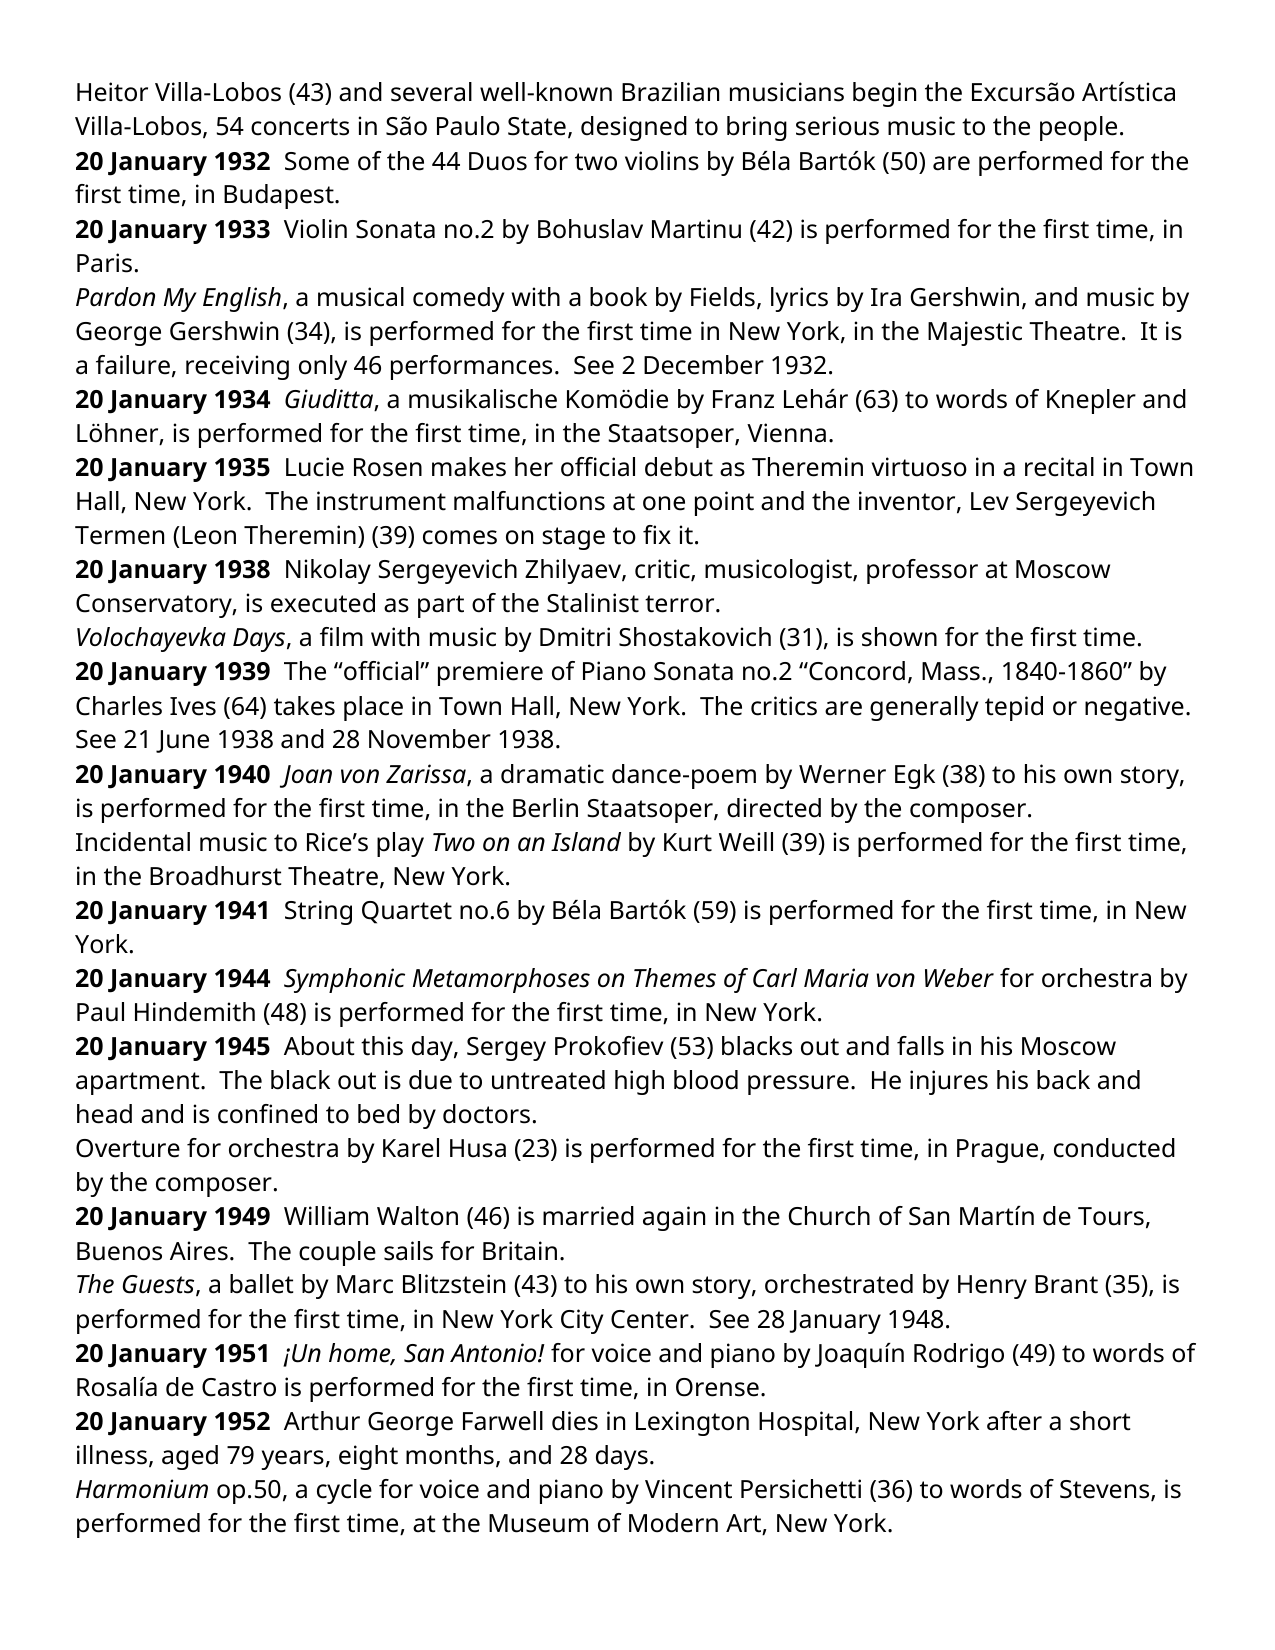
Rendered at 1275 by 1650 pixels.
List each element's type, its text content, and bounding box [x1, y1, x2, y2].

text Incidental music to Rice’s play Two on an Island by Kurt Weill (39) is performed for the first time, in the Broadhurst Theatre, New York. [75, 824, 1200, 892]
text 20 January 1940 Joan von Zarissa, a dramatic dance-poem by Werner Egk (38) to his own story, is performed for the first time, in the Berlin Staatsoper, directed by the composer. [75, 756, 1200, 824]
text Heitor Villa-Lobos (43) and several well-known Brazilian musicians begin the Excursão Artística Villa-Lobos, 54 concerts in São Paulo State, designed to bring serious music to the people. [75, 75, 1200, 143]
text Pardon My English, a musical comedy with a book by Fields, lyrics by Ira Gershwin, and music by George Gershwin (34), is performed for the first time in New York, in the Majestic Theatre. It is a failure, receiving only 46 performances. See 2 December 1932. [75, 279, 1200, 382]
text 20 January 1932 Some of the 44 Duos for two violins by Béla Bartók (50) are performed for the first time, in Budapest. [75, 143, 1200, 211]
text 20 January 1952 Arthur George Farwell dies in Lexington Hospital, New York after a short illness, aged 79 years, eight months, and 28 days. [75, 1403, 1200, 1472]
text The Guests, a ballet by Marc Blitzstein (43) to his own story, orchestrated by Henry Brant (35), is performed for the first time, in New York City Center. See 28 January 1948. [75, 1267, 1200, 1335]
text 20 January 1933 Violin Sonata no.2 by Bohuslav Martinu (42) is performed for the first time, in Paris. [75, 211, 1200, 279]
text 20 January 1939 The “official” premiere of Piano Sonata no.2 “Concord, Mass., 1840-1860” by Charles Ives (64) takes place in Town Hall, New York. The critics are generally tepid or negative. See 21 June 1938 and 28 November 1938. [75, 654, 1200, 756]
text 20 January 1945 About this day, Sergey Prokofiev (53) blacks out and falls in his Moscow apartment. The black out is due to untreated high blood pressure. He injures his back and head and is confined to bed by doctors. [75, 1029, 1200, 1131]
text 20 January 1949 William Walton (46) is married again in the Church of San Martín de Tours, Buenos Aires. The couple sails for Britain. [75, 1199, 1200, 1267]
text 20 January 1944 Symphonic Metamorphoses on Themes of Carl Maria von Weber for orchestra by Paul Hindemith (48) is performed for the first time, in New York. [75, 961, 1200, 1029]
text 20 January 1938 Nikolay Sergeyevich Zhilyaev, critic, musicologist, professor at Moscow Conservatory, is executed as part of the Stalinist terror. [75, 552, 1200, 620]
text Harmonium op.50, a cycle for voice and piano by Vincent Persichetti (36) to words of Stevens, is performed for the first time, at the Museum of Modern Art, New York. [75, 1472, 1200, 1540]
text 20 January 1941 String Quartet no.6 by Béla Bartók (59) is performed for the first time, in New York. [75, 892, 1200, 961]
text Volochayevka Days, a film with music by Dmitri Shostakovich (31), is shown for the first time. [75, 620, 1200, 654]
text 20 January 1951 ¡Un home, San Antonio! for voice and piano by Joaquín Rodrigo (49) to words of Rosalía de Castro is performed for the first time, in Orense. [75, 1335, 1200, 1403]
text Overture for orchestra by Karel Husa (23) is performed for the first time, in Prague, conducted by the composer. [75, 1131, 1200, 1199]
